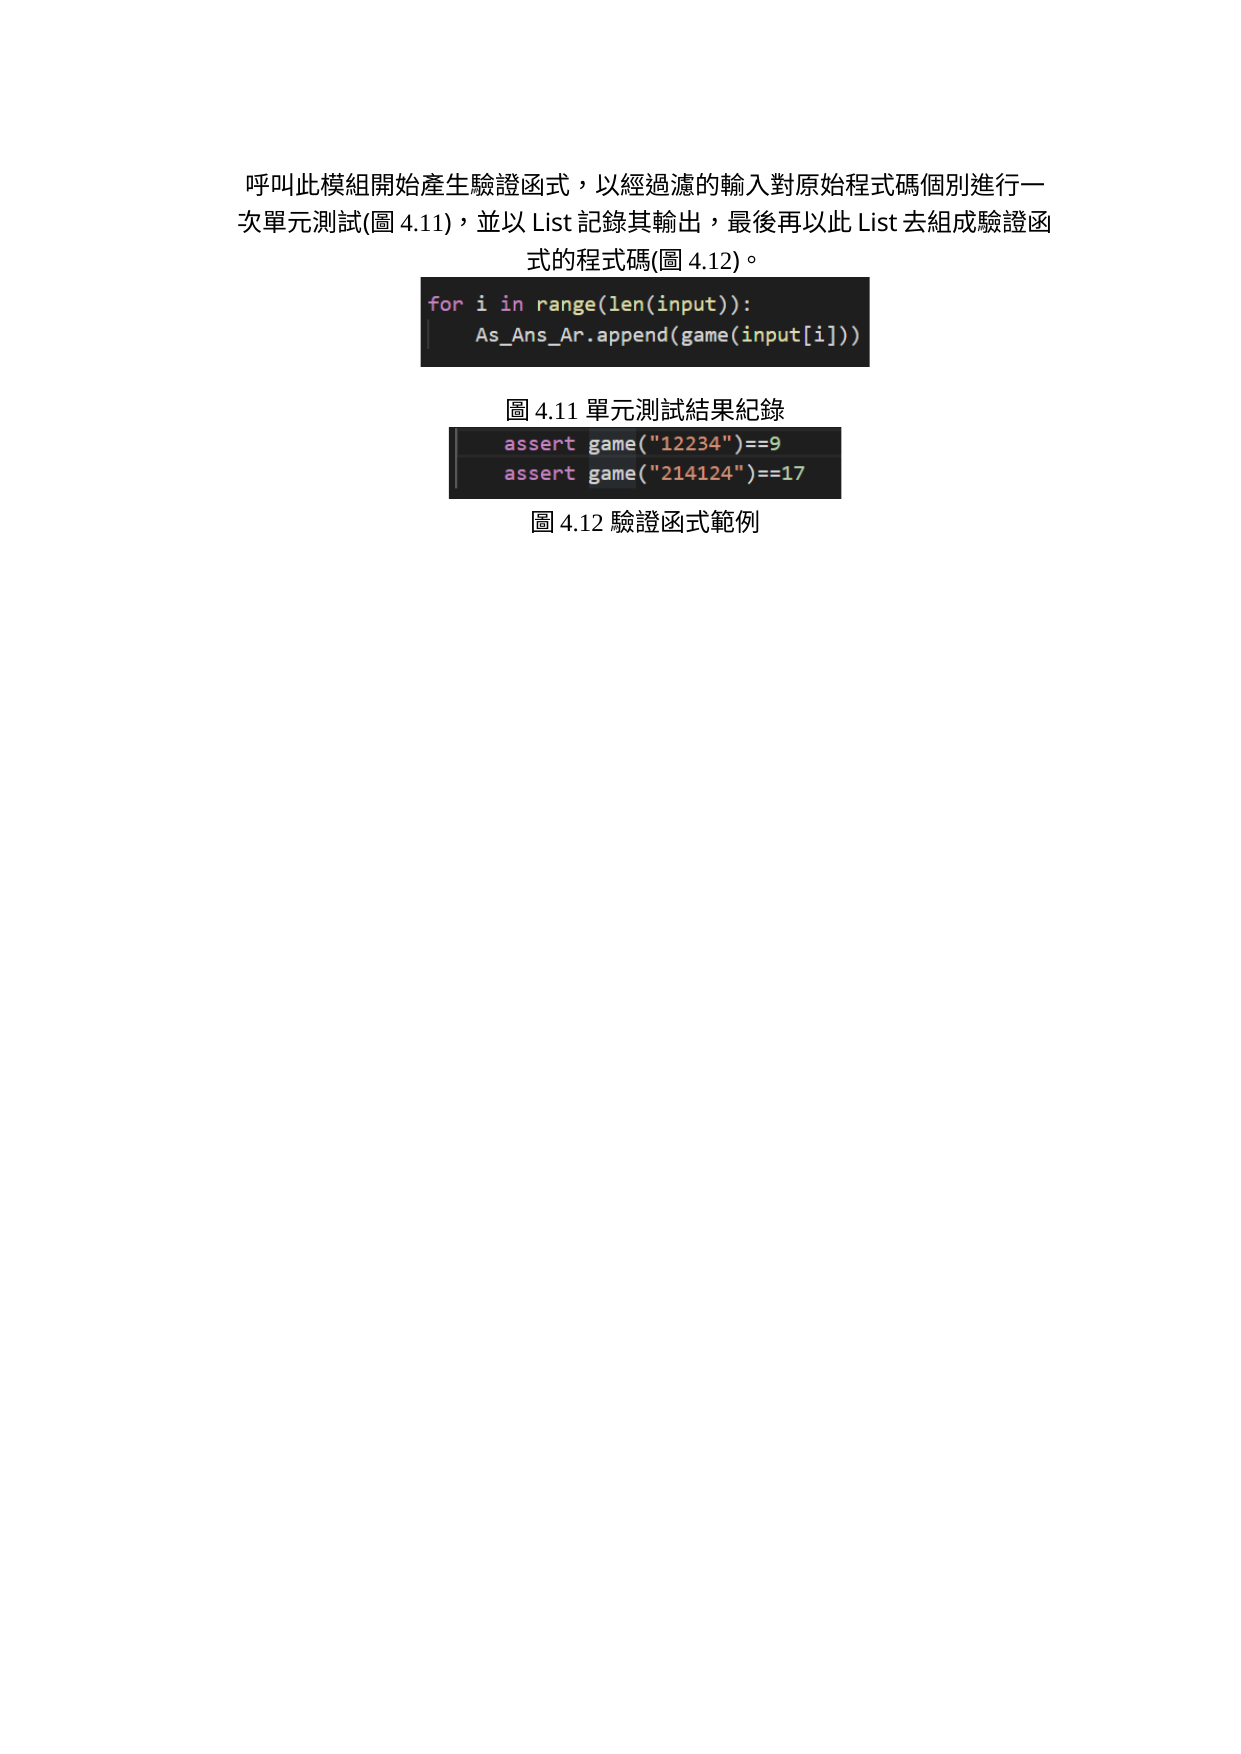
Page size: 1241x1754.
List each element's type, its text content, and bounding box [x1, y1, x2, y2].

list 呼叫此模組開始產生驗證函式，以經過濾的輸入對原始程式碼個別進行一次單元測試(圖4.11)，並以List記錄其輸出，最後再以此List去組成驗證函式的程式碼(圖4.12)。 [237, 164, 1053, 277]
list 圖4.12 驗證函式範例 [237, 502, 1053, 539]
list 圖4.11 單元測試結果紀錄 [237, 389, 1053, 427]
picture [420, 277, 870, 367]
picture [448, 427, 842, 499]
